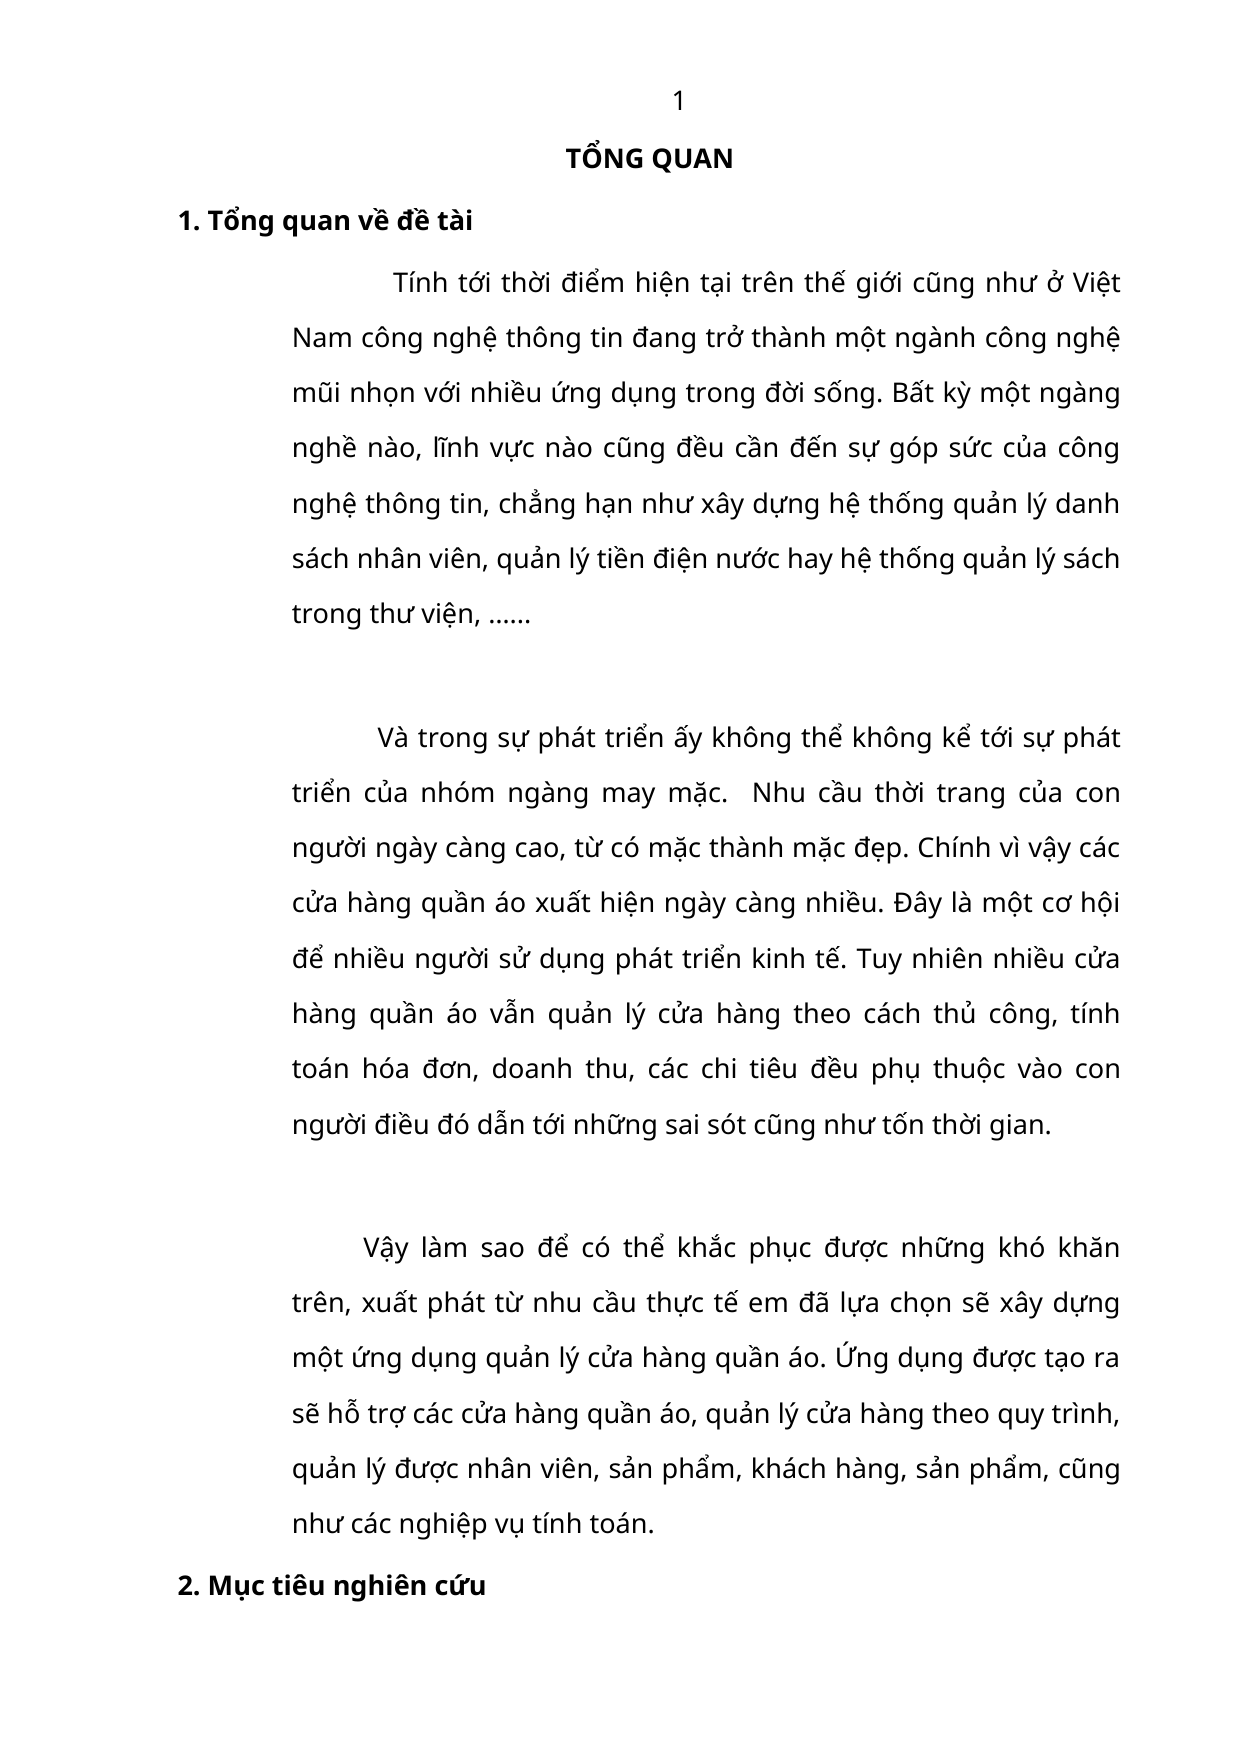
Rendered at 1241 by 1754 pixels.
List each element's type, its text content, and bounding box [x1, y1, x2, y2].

text TỔNG QUAN [177, 140, 1122, 177]
text Tính tới thời điểm hiện tại trên thế giới cũng như ở Việt Nam công nghệ thông tin đang trở thành một ngành công nghệ mũi nhọn với nhiều ứng dụng trong đời sống. Bất kỳ một ngàng nghề nào, lĩnh vực nào cũng đều cần đến sự góp sức của công nghệ thông tin, chẳng hạn như xây dựng hệ thống quản lý danh sách nhân viên, quản lý tiền điện nước hay hệ thống quản lý sách trong thư viện, …... [292, 263, 1122, 632]
text 1. Tổng quan về đề tài [177, 201, 1122, 238]
text 2. Mục tiêu nghiên cứu [177, 1566, 1122, 1603]
text Vậy làm sao để có thể khắc phục được những khó khăn trên, xuất phát từ nhu cầu thực tế em đã lựa chọn sẽ xây dựng một ứng dụng quản lý cửa hàng quần áo. Ứng dụng được tạo ra sẽ hỗ trợ các cửa hàng quần áo, quản lý cửa hàng theo quy trình, quản lý được nhân viên, sản phẩm, khách hàng, sản phẩm, cũng như các nghiệp vụ tính toán. [292, 1228, 1122, 1542]
text Và trong sự phát triển ấy không thể không kể tới sự phát triển của nhóm ngàng may mặc. Nhu cầu thời trang của con người ngày càng cao, từ có mặc thành mặc đẹp. Chính vì vậy các cửa hàng quần áo xuất hiện ngày càng nhiều. Đây là một cơ hội để nhiều người sử dụng phát triển kinh tế. Tuy nhiên nhiều cửa hàng quần áo vẫn quản lý cửa hàng theo cách thủ công, tính toán hóa đơn, doanh thu, các chi tiêu đều phụ thuộc vào con người điều đó dẫn tới những sai sót cũng như tốn thời gian. [292, 718, 1122, 1142]
